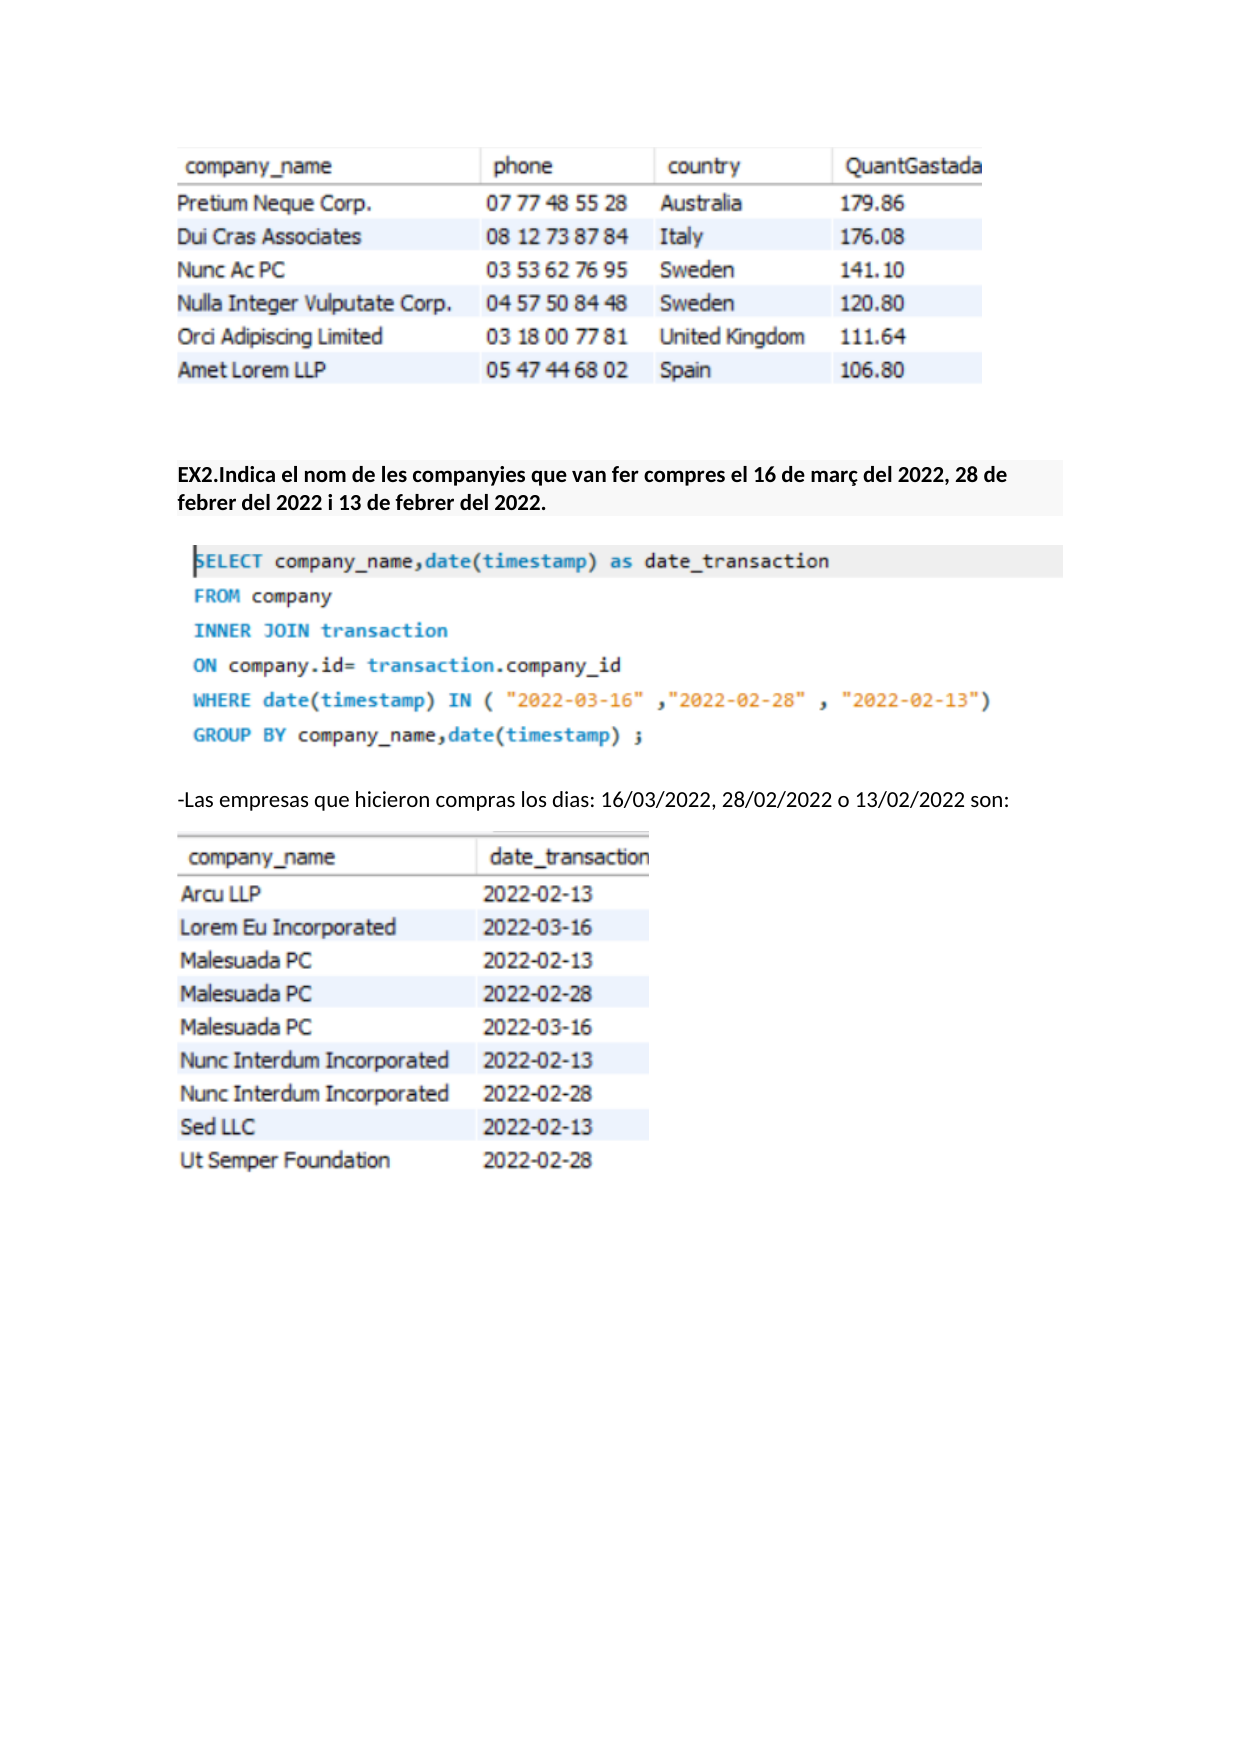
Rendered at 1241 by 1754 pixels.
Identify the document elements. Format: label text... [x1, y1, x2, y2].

text -Las empresas que hicieron compras los dias: 16/03/2022, 28/02/2022 o 13/02/2022 son: [177, 785, 1063, 813]
picture [177, 545, 1063, 766]
picture [177, 147, 982, 395]
picture [177, 831, 649, 1213]
subtitle EX2.Indica el nom de les companyies que van fer compres el 16 de març del 2022, 28 de febrer del 2022 i 13 de febrer del 2022. [177, 460, 1063, 516]
